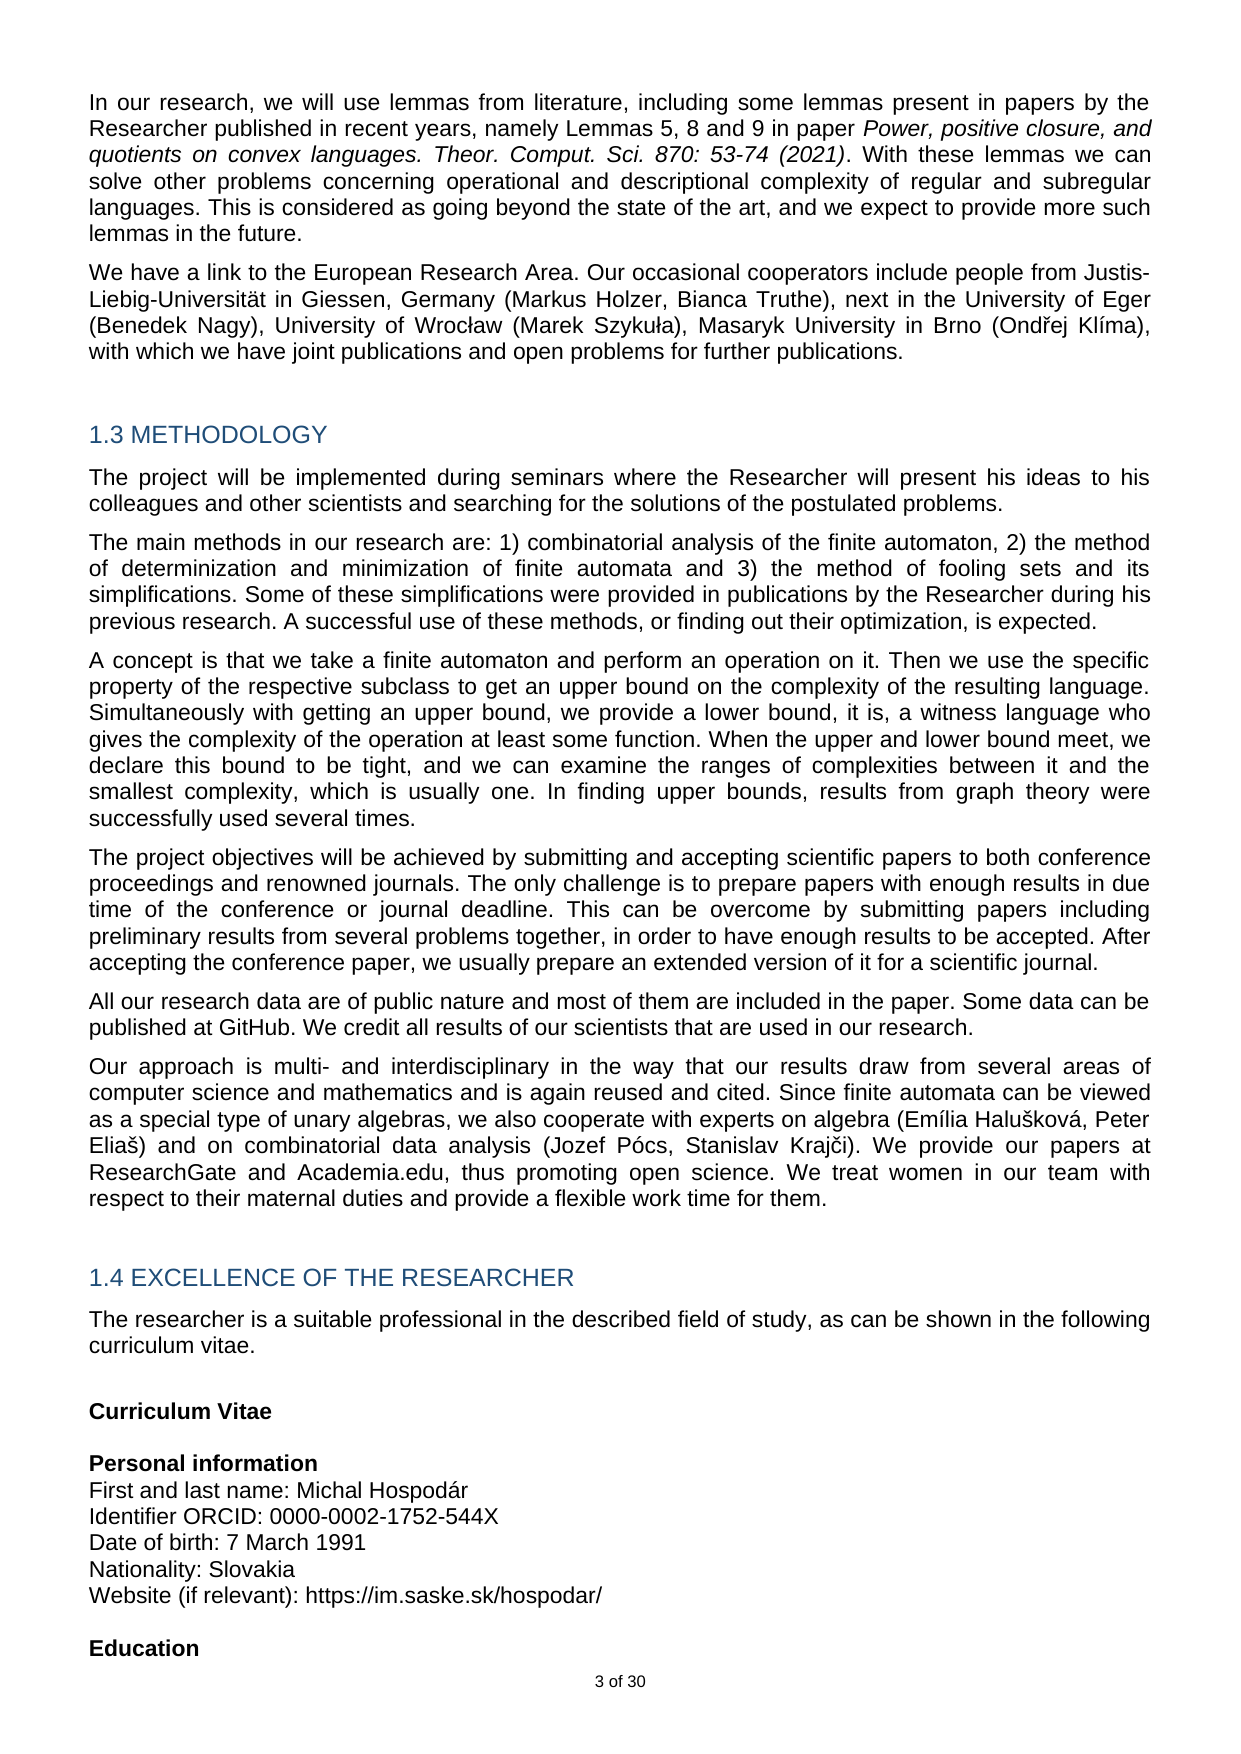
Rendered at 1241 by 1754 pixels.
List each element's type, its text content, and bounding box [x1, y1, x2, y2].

text We have a link to the European Research Area. Our occasional cooperators include people from Justis-Liebig-Universität in Giessen, Germany (Markus Holzer, Bianca Truthe), next in the University of Eger (Benedek Nagy), University of Wrocław (Marek Szykuła), Masaryk University in Brno (Ondřej Klíma), with which we have joint publications and open problems for further publications. [89, 259, 1152, 365]
text The researcher is a suitable professional in the described field of study, as can be shown in the following curriculum vitae. [89, 1306, 1152, 1359]
text A concept is that we take a finite automaton and perform an operation on it. Then we use the specific property of the respective subclass to get an upper bound on the complexity of the resulting language. Simultaneously with getting an upper bound, we provide a lower bound, it is, a witness language who gives the complexity of the operation at least some function. When the upper and lower bound meet, we declare this bound to be tight, and we can examine the ranges of complexities between it and the smallest complexity, which is usually one. In finding upper bounds, results from graph theory were successfully used several times. [89, 647, 1152, 831]
text Nationality: Slovakia [89, 1556, 1152, 1582]
text In our research, we will use lemmas from literature, including some lemmas present in papers by the Researcher published in recent years, namely Lemmas 5, 8 and 9 in paper Power, positive closure, and quotients on convex languages. Theor. Comput. Sci. 870: 53-74 (2021). With these lemmas we can solve other problems concerning operational and descriptional complexity of regular and subregular languages. This is considered as going beyond the state of the art, and we expect to provide more such lemmas in the future. [89, 89, 1152, 247]
text Our approach is multi- and interdisciplinary in the way that our results draw from several areas of computer science and mathematics and is again reused and cited. Since finite automata can be viewed as a special type of unary algebras, we also cooperate with experts on algebra (Emília Halušková, Peter Eliaš) and on combinatorial data analysis (Jozef Pócs, Stanislav Krajči). We provide our papers at ResearchGate and Academia.edu, thus promoting open science. We treat women in our team with respect to their maternal duties and provide a flexible work time for them. [89, 1053, 1152, 1211]
text 1.4 EXCELLENCE OF THE RESEARCHER [89, 1262, 1152, 1291]
text Website (if relevant): https://im.saske.sk/hospodar/ [89, 1582, 1152, 1608]
text Date of birth: 7 March 1991 [89, 1529, 1152, 1556]
text Education [89, 1635, 1152, 1661]
text The project will be implemented during seminars where the Researcher will present his ideas to his colleagues and other scientists and searching for the solutions of the postulated problems. [89, 463, 1152, 516]
text First and last name: Michal Hospodár [89, 1477, 1152, 1503]
text Curriculum Vitae [89, 1398, 1152, 1424]
text Identifier ORCID: 0000-0002-1752-544X [89, 1503, 1152, 1529]
text Personal information [89, 1450, 1152, 1477]
text All our research data are of public nature and most of them are included in the paper. Some data can be published at GitHub. We credit all results of our scientists that are used in our research. [89, 988, 1152, 1041]
text The main methods in our research are: 1) combinatorial analysis of the finite automaton, 2) the method of determinization and minimization of finite automata and 3) the method of fooling sets and its simplifications. Some of these simplifications were provided in publications by the Researcher during his previous research. A successful use of these methods, or finding out their optimization, is expected. [89, 529, 1152, 634]
text The project objectives will be achieved by submitting and accepting scientific papers to both conference proceedings and renowned journals. The only challenge is to prepare papers with enough results in due time of the conference or journal deadline. This can be overcome by submitting papers including preliminary results from several problems together, in order to have enough results to be accepted. After accepting the conference paper, we usually prepare an extended version of it for a scientific journal. [89, 843, 1152, 975]
text 1.3 METHODOLOGY [89, 420, 1152, 449]
